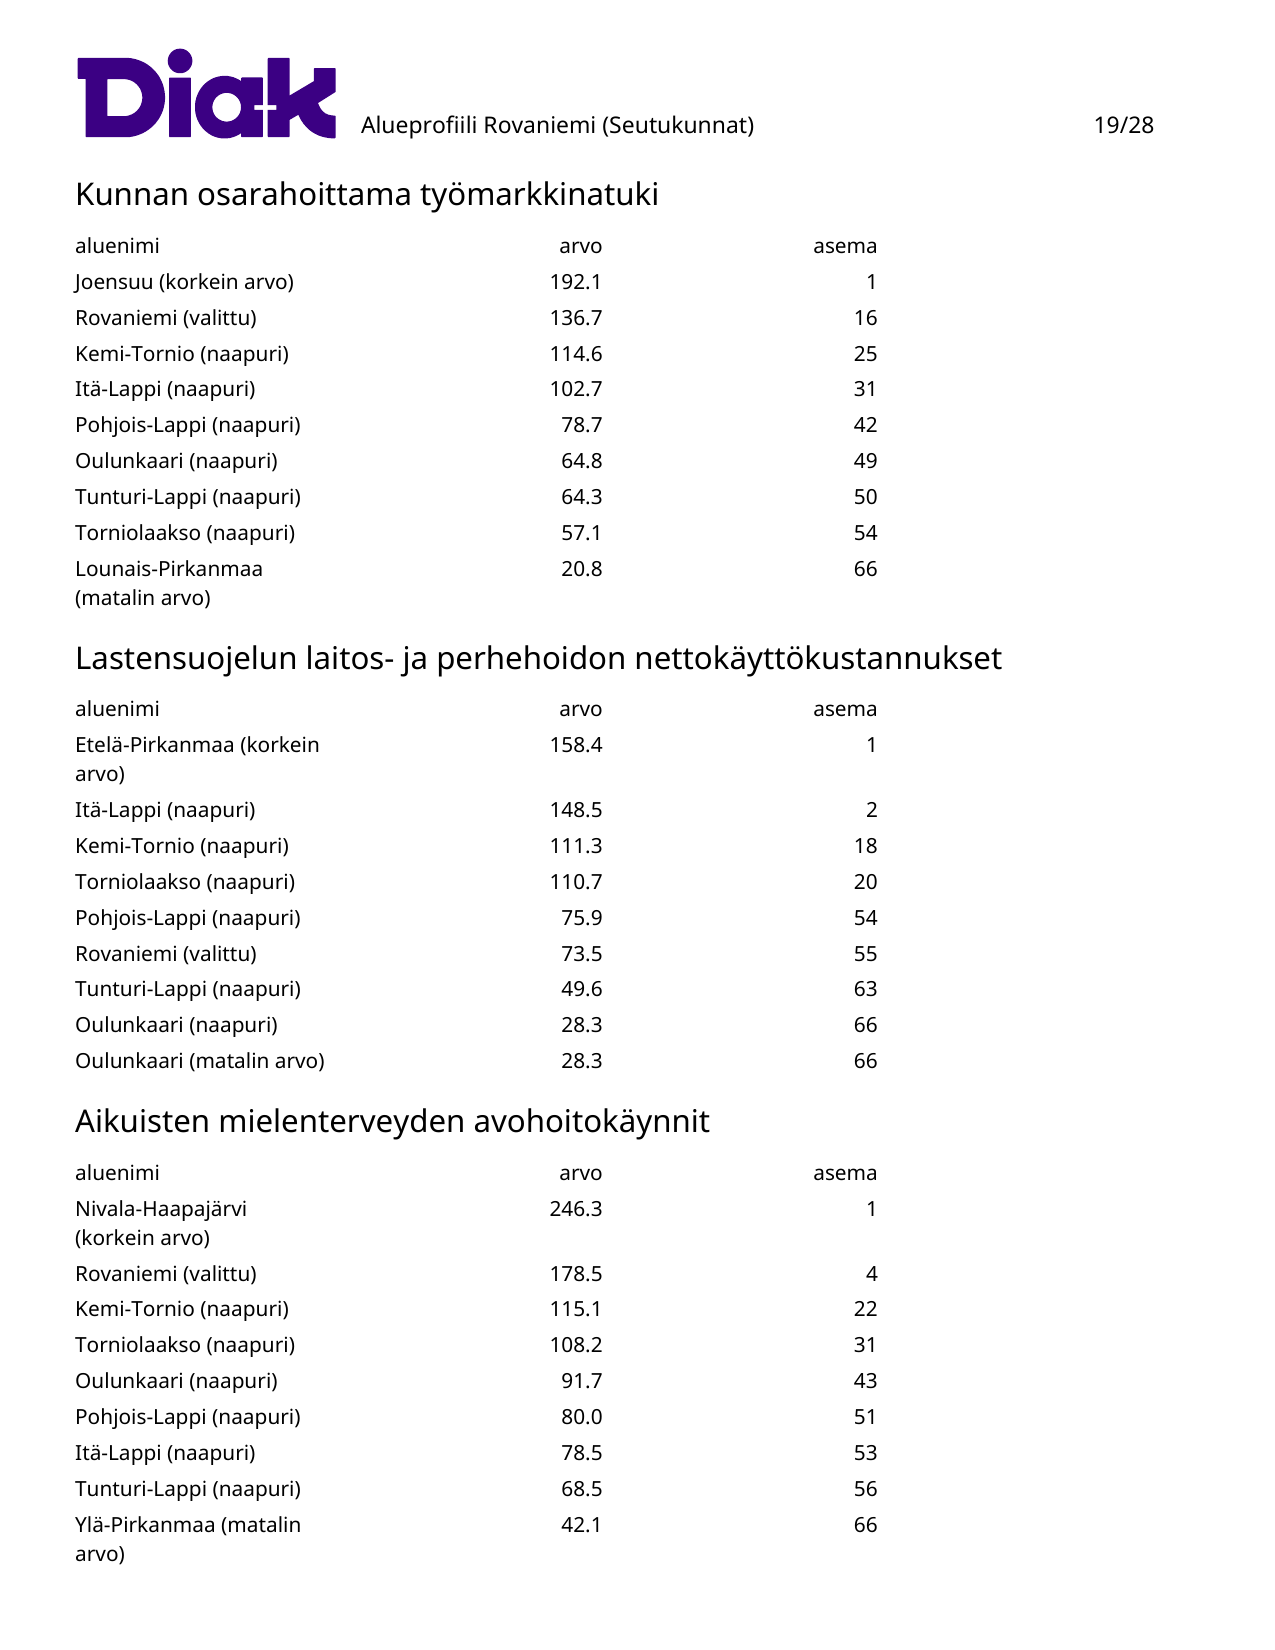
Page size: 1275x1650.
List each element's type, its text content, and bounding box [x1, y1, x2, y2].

table_cell 18 [614, 827, 889, 863]
table_cell 20.8 [339, 551, 614, 615]
table_cell 42.1 [339, 1506, 614, 1571]
table_cell 178.5 [339, 1255, 614, 1291]
table_cell Torniolaakso (naapuri) [64, 515, 339, 551]
table_cell 66 [614, 1043, 889, 1079]
table_cell 31 [614, 1327, 889, 1363]
table_cell 108.2 [339, 1327, 614, 1363]
table_cell 63 [614, 971, 889, 1007]
table_cell 54 [614, 515, 889, 551]
table_cell 66 [614, 1007, 889, 1043]
table_cell 73.5 [339, 935, 614, 971]
table_cell Rovaniemi (valittu) [64, 299, 339, 335]
table_cell 49.6 [339, 971, 614, 1007]
table_cell 42 [614, 407, 889, 443]
table_cell Torniolaakso (naapuri) [64, 863, 339, 899]
table_cell Oulunkaari (naapuri) [64, 443, 339, 479]
table_cell Rovaniemi (valittu) [64, 1255, 339, 1291]
table_cell Pohjois-Lappi (naapuri) [64, 899, 339, 935]
table_cell 50 [614, 479, 889, 514]
table_cell Ylä-Pirkanmaa (matalin arvo) [64, 1506, 339, 1571]
table_cell 1 [614, 727, 889, 791]
table_cell Itä-Lappi (naapuri) [64, 371, 339, 407]
table_cell 111.3 [339, 827, 614, 863]
table_header arvo [339, 1155, 614, 1191]
subtitle Lastensuojelun laitos- ja perhehoidon nettokäyttökustannukset [75, 636, 1200, 678]
table_header asema [614, 1155, 889, 1191]
table_cell 53 [614, 1435, 889, 1471]
table_cell 78.5 [339, 1435, 614, 1471]
table_cell 114.6 [339, 335, 614, 371]
table_cell 28.3 [339, 1043, 614, 1079]
table_cell Oulunkaari (matalin arvo) [64, 1043, 339, 1079]
table_cell 51 [614, 1399, 889, 1434]
table_header arvo [339, 227, 614, 263]
table_cell Pohjois-Lappi (naapuri) [64, 1399, 339, 1434]
table_cell 75.9 [339, 899, 614, 935]
table_cell 66 [614, 1506, 889, 1571]
table_cell 64.3 [339, 479, 614, 514]
table_cell 64.8 [339, 443, 614, 479]
table_cell Oulunkaari (naapuri) [64, 1007, 339, 1043]
table_header aluenimi [64, 1155, 339, 1191]
table_cell Etelä-Pirkanmaa (korkein arvo) [64, 727, 339, 791]
table_cell 49 [614, 443, 889, 479]
table_cell 158.4 [339, 727, 614, 791]
table_cell 56 [614, 1471, 889, 1506]
table_cell 68.5 [339, 1471, 614, 1506]
table_cell 80.0 [339, 1399, 614, 1434]
table_cell Lounais-Pirkanmaa (matalin arvo) [64, 551, 339, 615]
table_header aluenimi [64, 227, 339, 263]
table_cell Nivala-Haapajärvi (korkein arvo) [64, 1191, 339, 1255]
table_cell 1 [614, 263, 889, 299]
table_cell Torniolaakso (naapuri) [64, 1327, 339, 1363]
table_cell Pohjois-Lappi (naapuri) [64, 407, 339, 443]
table_cell 54 [614, 899, 889, 935]
table_cell 78.7 [339, 407, 614, 443]
table_cell 110.7 [339, 863, 614, 899]
table_cell 20 [614, 863, 889, 899]
table_cell 66 [614, 551, 889, 615]
table_header arvo [339, 691, 614, 727]
table_cell 246.3 [339, 1191, 614, 1255]
table_cell 102.7 [339, 371, 614, 407]
table_cell 115.1 [339, 1291, 614, 1327]
subtitle Aikuisten mielenterveyden avohoitokäynnit [75, 1099, 1200, 1142]
table_cell 16 [614, 299, 889, 335]
table_cell 148.5 [339, 791, 614, 827]
table_cell 136.7 [339, 299, 614, 335]
table_cell 25 [614, 335, 889, 371]
table_cell 57.1 [339, 515, 614, 551]
table_cell 22 [614, 1291, 889, 1327]
table_header asema [614, 691, 889, 727]
table_cell 192.1 [339, 263, 614, 299]
table_cell Tunturi-Lappi (naapuri) [64, 971, 339, 1007]
table_cell 4 [614, 1255, 889, 1291]
table_header aluenimi [64, 691, 339, 727]
table_cell 1 [614, 1191, 889, 1255]
table_cell Oulunkaari (naapuri) [64, 1363, 339, 1399]
table_cell 31 [614, 371, 889, 407]
subtitle Kunnan osarahoittama työmarkkinatuki [75, 172, 1200, 214]
table_cell 28.3 [339, 1007, 614, 1043]
table_cell Joensuu (korkein arvo) [64, 263, 339, 299]
table_cell 43 [614, 1363, 889, 1399]
table_cell Kemi-Tornio (naapuri) [64, 1291, 339, 1327]
table_cell Tunturi-Lappi (naapuri) [64, 479, 339, 514]
table_cell 91.7 [339, 1363, 614, 1399]
table_cell Tunturi-Lappi (naapuri) [64, 1471, 339, 1506]
table_cell Itä-Lappi (naapuri) [64, 791, 339, 827]
table_header asema [614, 227, 889, 263]
table_cell Kemi-Tornio (naapuri) [64, 335, 339, 371]
table_cell Rovaniemi (valittu) [64, 935, 339, 971]
table_cell Kemi-Tornio (naapuri) [64, 827, 339, 863]
table_cell 55 [614, 935, 889, 971]
table_cell Itä-Lappi (naapuri) [64, 1435, 339, 1471]
table_cell 2 [614, 791, 889, 827]
